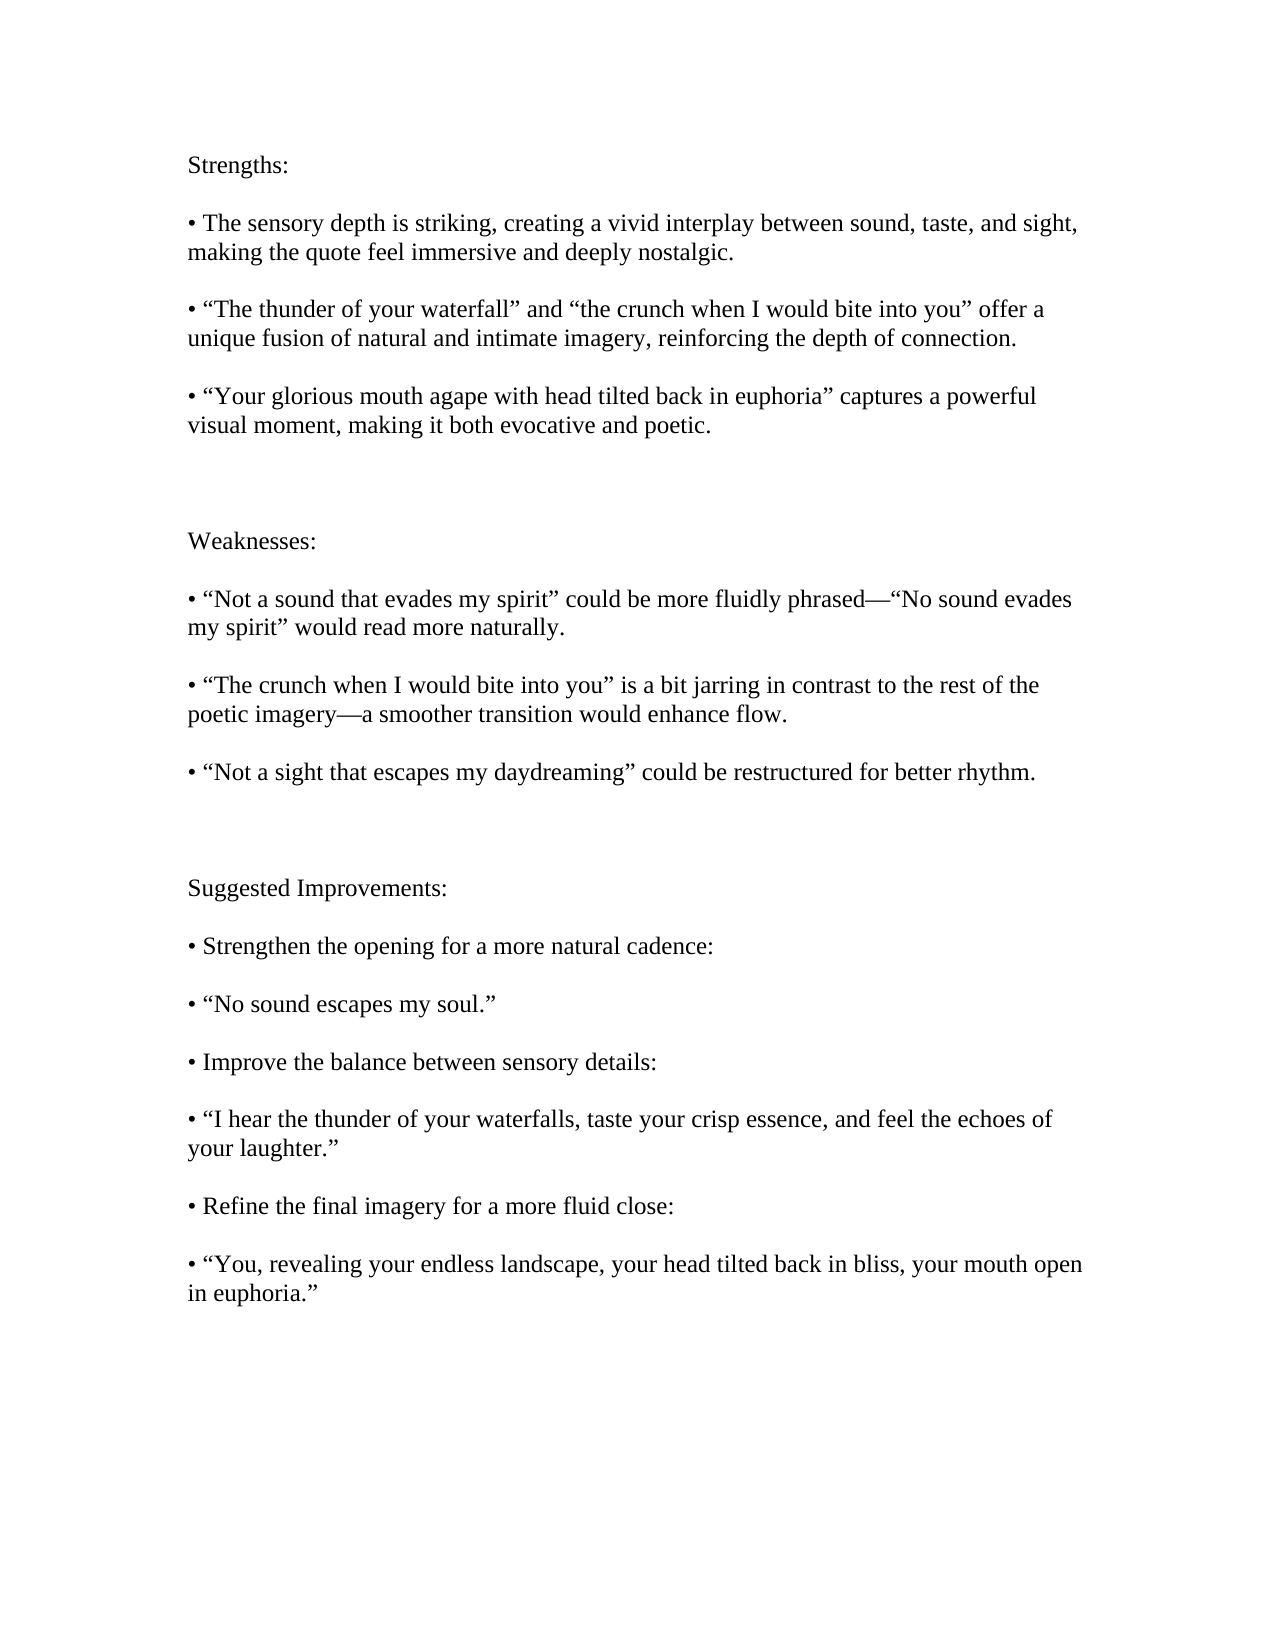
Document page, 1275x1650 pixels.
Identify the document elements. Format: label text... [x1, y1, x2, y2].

text • Improve the balance between sensory details: [187, 1047, 1087, 1075]
text • “Not a sight that escapes my daydreaming” could be restructured for better rhythm. [187, 757, 1087, 786]
text • “The crunch when I would bite into you” is a bit jarring in contrast to the rest of the poetic imagery—a smoother transition would enhance flow. [187, 670, 1087, 728]
text • “The thunder of your waterfall” and “the crunch when I would bite into you” offer a unique fusion of natural and intimate imagery, reinforcing the depth of connection. [187, 294, 1087, 352]
text • “You, revealing your endless landscape, your head tilted back in bliss, your mouth open in euphoria.” [187, 1249, 1087, 1307]
text • “No sound escapes my soul.” [187, 989, 1087, 1017]
text Weaknesses: [187, 526, 1087, 554]
text • “Not a sound that evades my spirit” could be more fluidly phrased—“No sound evades my spirit” would read more naturally. [187, 584, 1087, 641]
text Suggested Improvements: [187, 873, 1087, 902]
text • “Your glorious mouth agape with head tilted back in euphoria” captures a powerful visual moment, making it both evocative and poetic. [187, 381, 1087, 439]
text • Refine the final imagery for a more fluid close: [187, 1191, 1087, 1220]
text Strengths: [187, 150, 1087, 179]
text • “I hear the thunder of your waterfalls, taste your crisp essence, and feel the echoes of your laughter.” [187, 1104, 1087, 1162]
text • The sensory depth is striking, creating a vivid interplay between sound, taste, and sight, making the quote feel immersive and deeply nostalgic. [187, 208, 1087, 265]
text • Strengthen the opening for a more natural cadence: [187, 931, 1087, 959]
